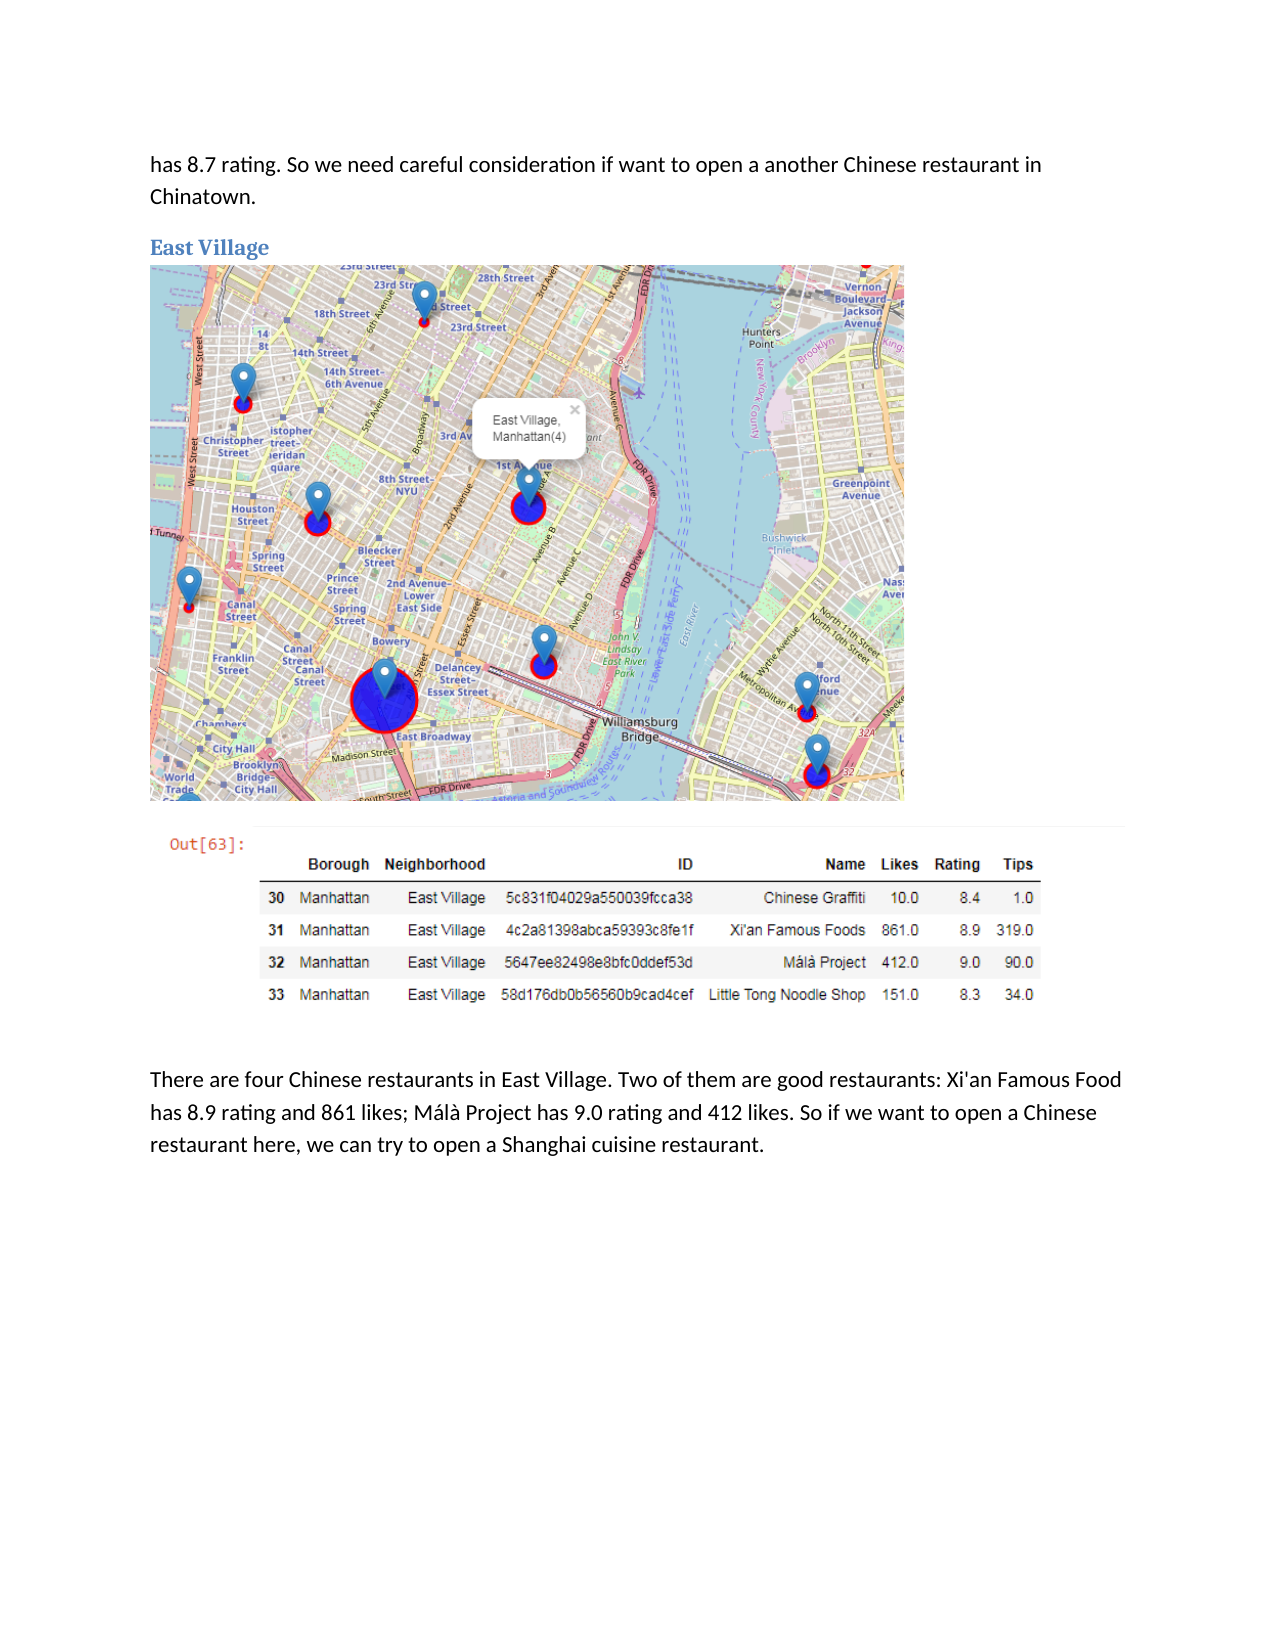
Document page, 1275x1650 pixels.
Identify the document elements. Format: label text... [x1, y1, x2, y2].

picture [150, 826, 1125, 1041]
subtitle East Village [150, 235, 1125, 262]
text There are four Chinese restaurants in East Village. Two of them are good restaurants: Xi'an Famous Food has 8.9 rating and 861 likes; Málà Project has 9.0 rating and 412 likes. So if we want to open a Chinese restaurant here, we can try to open a Shanghai cuisine restaurant. [150, 1065, 1125, 1158]
picture [150, 265, 905, 801]
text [150, 150, 1125, 210]
